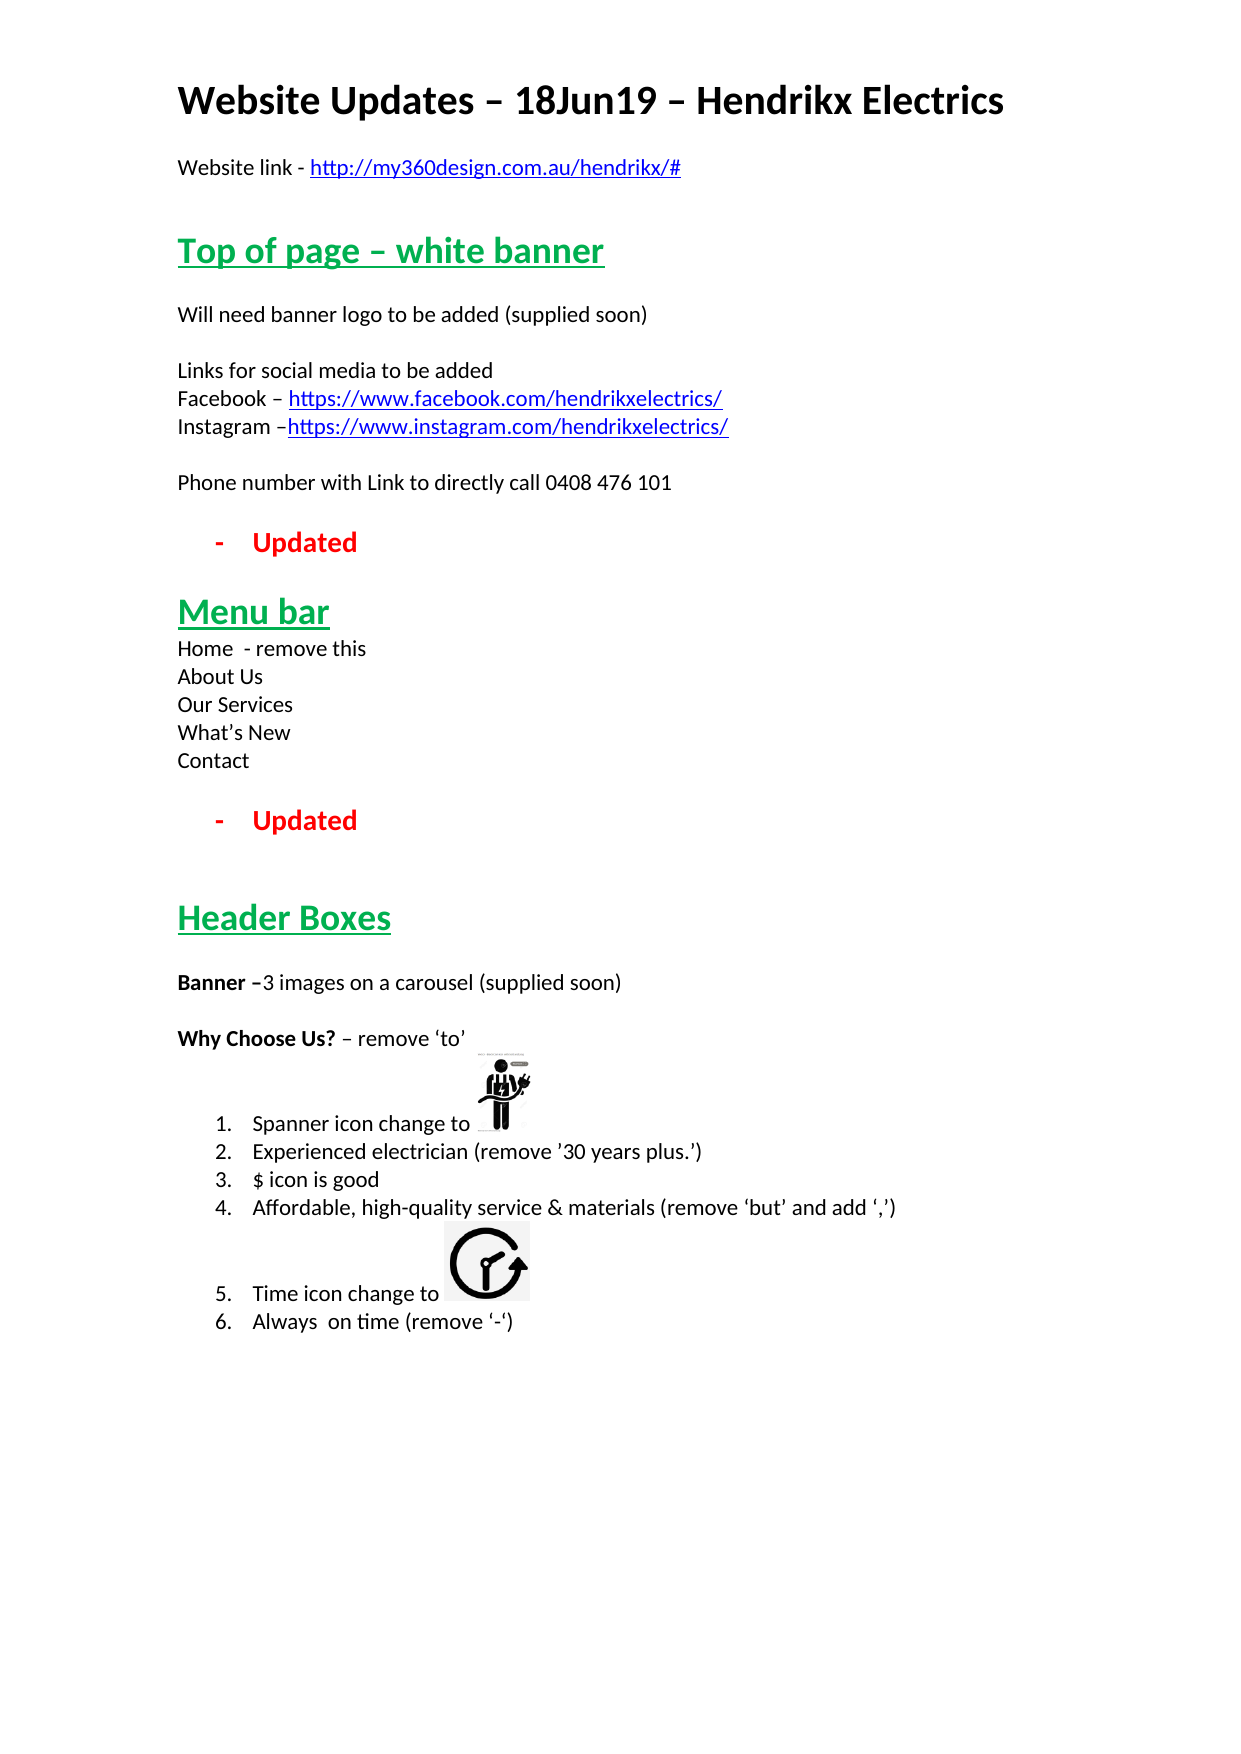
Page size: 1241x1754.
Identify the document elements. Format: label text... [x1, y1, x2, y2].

list Experienced electrician (remove ’30 years plus.’) [215, 1137, 1063, 1165]
text Instagram –https://www.instagram.com/hendrikxelectrics/ [177, 412, 1063, 441]
text Will need banner logo to be added (supplied soon) [177, 300, 1063, 328]
text What’s New [177, 718, 1063, 746]
text About Us [177, 662, 1063, 690]
list Spanner icon change to [215, 1052, 1063, 1137]
text Links for social media to be added [177, 356, 1063, 384]
picture [444, 1221, 530, 1301]
text Home - remove this [177, 634, 1063, 662]
text Menu bar [177, 588, 1063, 634]
text Our Services [177, 690, 1063, 718]
list Updated [215, 802, 1063, 838]
text Header Boxes [177, 894, 1063, 940]
text Top of page – white banner [177, 227, 1063, 272]
text Phone number with Link to directly call 0408 476 101 [177, 468, 1063, 497]
picture [475, 1051, 540, 1132]
list $ icon is good [215, 1165, 1063, 1193]
text Banner –3 images on a carousel (supplied soon) [177, 968, 1063, 996]
list Time icon change to [215, 1221, 1063, 1307]
text Website link - http://my360design.com.au/hendrikx/# [177, 153, 1063, 181]
text Contact [177, 746, 1063, 774]
text Facebook – https://www.facebook.com/hendrikxelectrics/ [177, 384, 1063, 412]
list Always on time (remove ‘-‘) [215, 1307, 1063, 1335]
list Affordable, high-quality service & materials (remove ‘but’ and add ‘,’) [215, 1193, 1063, 1221]
list Updated [215, 524, 1063, 560]
text Why Choose Us? – remove ‘to’ [177, 1024, 1063, 1052]
